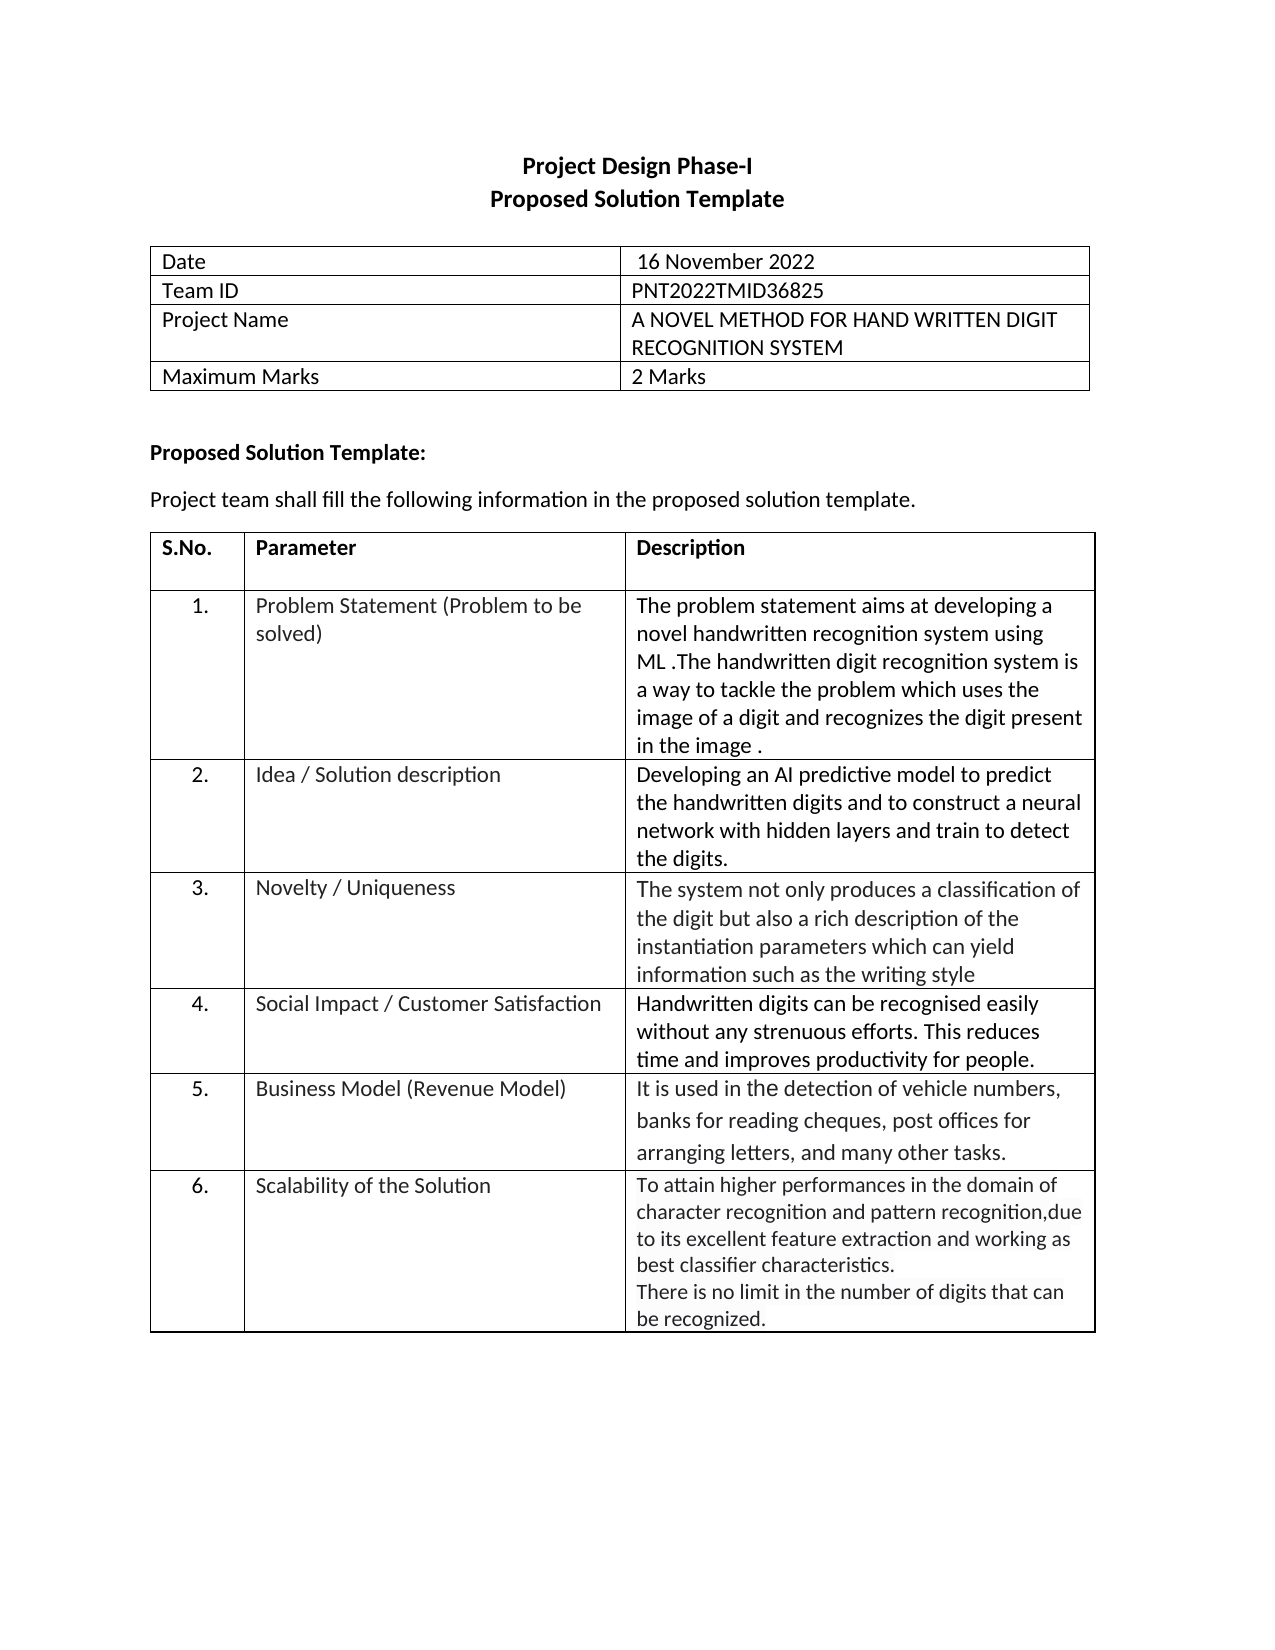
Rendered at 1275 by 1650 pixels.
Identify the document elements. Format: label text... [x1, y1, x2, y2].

table_cell Novelty / Uniqueness [245, 873, 625, 988]
table_cell 2 Marks [621, 362, 1089, 390]
table_cell [151, 873, 244, 988]
text Proposed Solution Template [150, 183, 1125, 213]
table_cell Business Model (Revenue Model) [245, 1074, 625, 1170]
table_cell [151, 989, 244, 1073]
table_header Parameter [245, 533, 625, 590]
table_cell Developing an AI predictive model to predict the handwritten digits and to construct a neural network with hidden layers and train to detect the digits. [626, 760, 1094, 872]
table_cell Social Impact / Customer Satisfaction [245, 989, 625, 1073]
table_cell Maximum Marks [151, 362, 620, 390]
table_cell A NOVEL METHOD FOR HAND WRITTEN DIGIT RECOGNITION SYSTEM [621, 305, 1089, 361]
table_cell Idea / Solution description [245, 760, 625, 872]
table_cell [151, 1074, 244, 1170]
table_cell [151, 1171, 244, 1331]
table_cell [151, 591, 244, 759]
table_header S.No. [151, 533, 244, 590]
table_cell Problem Statement (Problem to be solved) [245, 591, 625, 759]
table_header Description [626, 533, 1094, 590]
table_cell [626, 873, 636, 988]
table_cell To attain higher performances in the domain of character recognition and pattern recognition,due to its excellent feature extraction and working as best classifier characteristics. There is no limit in the number of digits that can be recognized. [766, 1171, 1094, 1331]
text Project team shall fill the following information in the proposed solution template. [150, 485, 1125, 513]
table_cell It is used in the detection of vehicle numbers, banks for reading cheques, post offices for arranging letters, and many other tasks. [626, 1074, 1094, 1170]
table_cell Handwritten digits can be recognised easily without any strenuous efforts. This reduces time and improves productivity for people. [626, 989, 1094, 1073]
table_cell [151, 760, 244, 872]
text Project Design Phase-I [150, 150, 1125, 181]
table_header Date [151, 247, 620, 275]
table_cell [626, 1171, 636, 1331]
table_cell Project Name [151, 305, 620, 361]
table_cell The problem statement aims at developing a novel handwritten recognition system using ML .The handwritten digit recognition system is a way to tackle the problem which uses the image of a digit and recognizes the digit present in the image . [626, 591, 1094, 759]
table_cell Scalability of the Solution [245, 1171, 625, 1331]
table_cell The system not only produces a classification of the digit but also a rich description of the instantiation parameters which can yield information such as the writing style [649, 873, 1094, 988]
text Proposed Solution Template: [150, 438, 1125, 466]
table_cell PNT2022TMID36825 [621, 276, 1089, 304]
table_cell Team ID [151, 276, 620, 304]
table_header 16 November 2022 [621, 247, 1089, 275]
